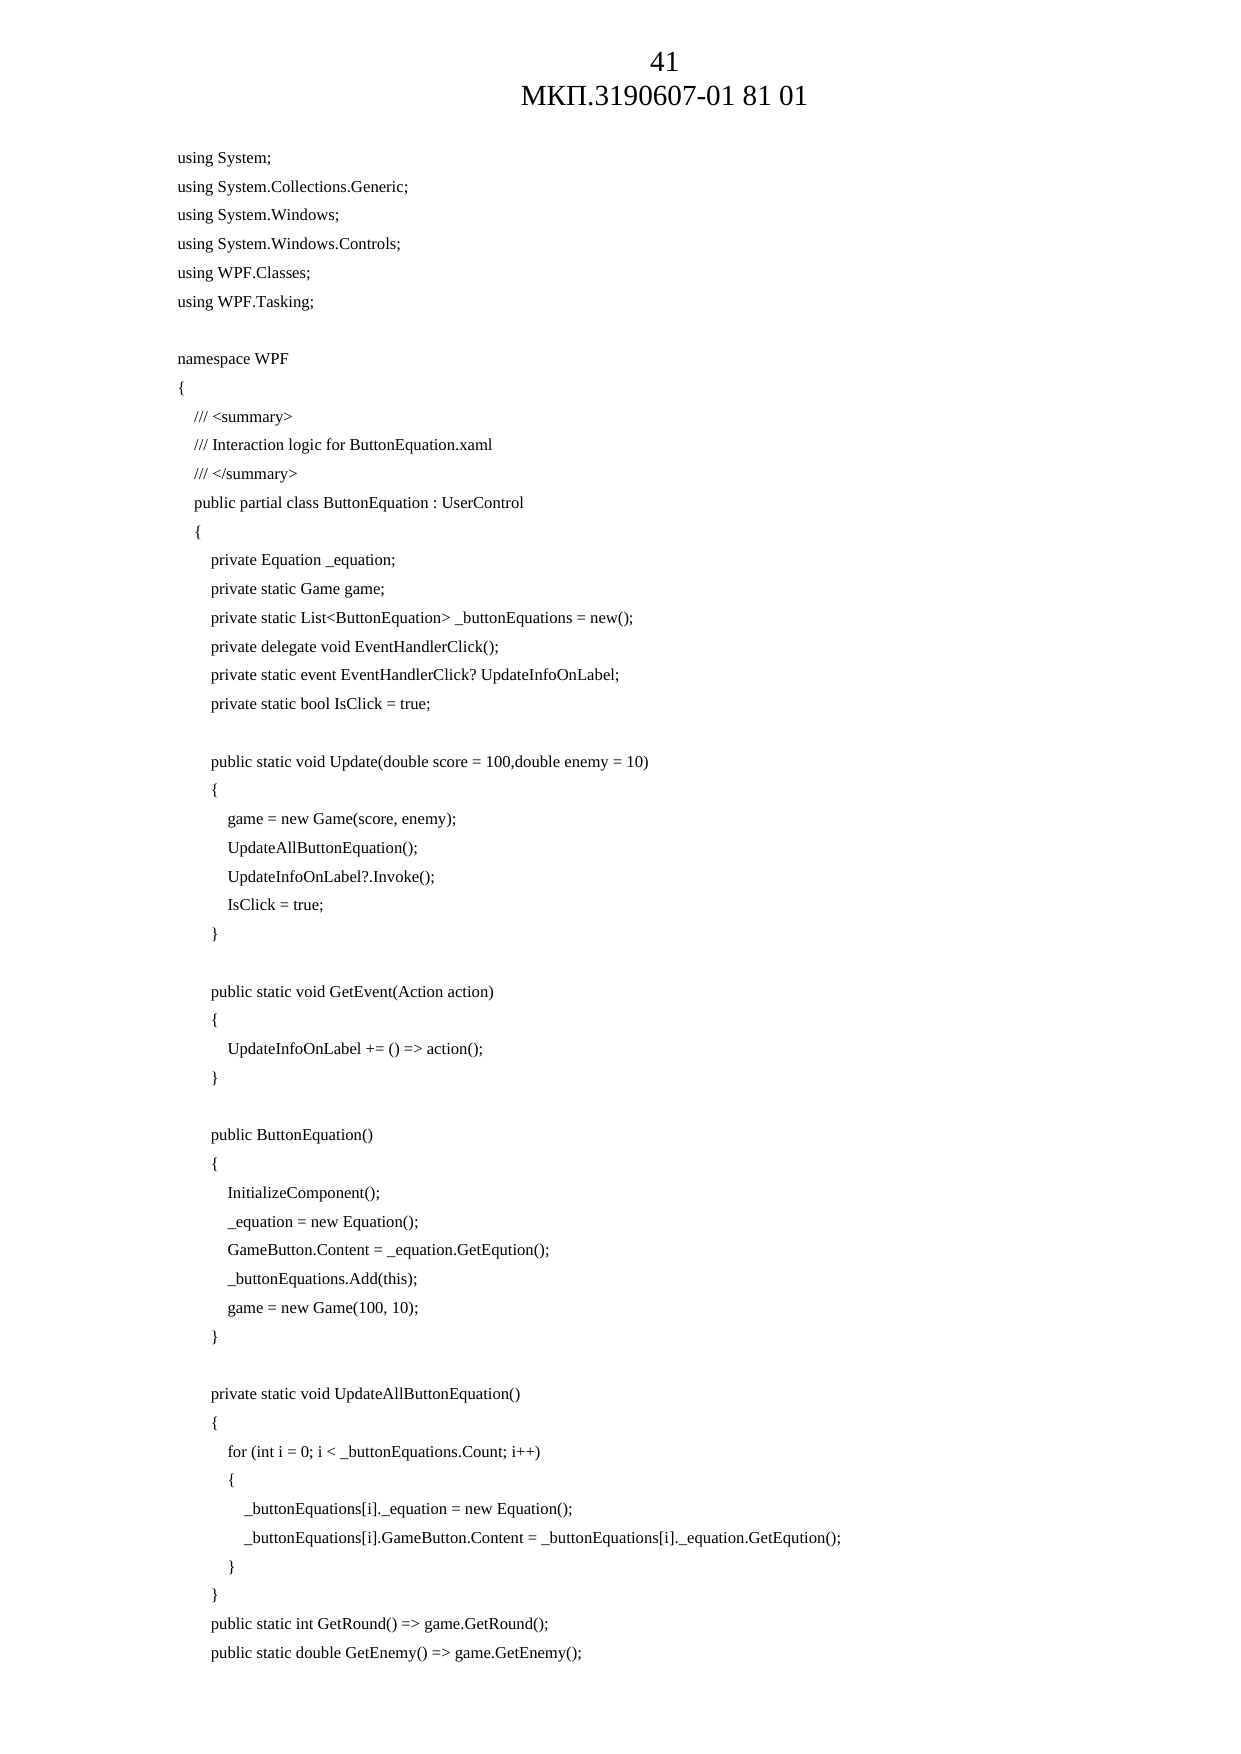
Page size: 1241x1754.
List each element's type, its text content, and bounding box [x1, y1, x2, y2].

text /// </summary> [177, 464, 1152, 483]
text public static int GetRound() => game.GetRound(); [177, 1614, 1152, 1633]
text private static event EventHandlerClick? UpdateInfoOnLabel; [177, 665, 1152, 684]
text public static void Update(double score = 100,double enemy = 10) [177, 751, 1152, 771]
text game = new Game(score, enemy); [177, 809, 1152, 828]
text using System.Collections.Generic; [177, 176, 1152, 196]
text InitializeComponent(); [177, 1183, 1152, 1202]
text IsClick = true; [177, 895, 1152, 914]
text UpdateInfoOnLabel?.Invoke(); [177, 866, 1152, 886]
text using System.Windows; [177, 205, 1152, 224]
text /// Interaction logic for ButtonEquation.xaml [177, 435, 1152, 454]
text public partial class ButtonEquation : UserControl [177, 493, 1152, 512]
text for (int i = 0; i < _buttonEquations.Count; i++) [177, 1441, 1152, 1461]
text namespace WPF [177, 349, 1152, 368]
text using WPF.Classes; [177, 263, 1152, 282]
text using System; [177, 148, 1152, 167]
text using System.Windows.Controls; [177, 234, 1152, 253]
text game = new Game(100, 10); [177, 1298, 1152, 1317]
text } [177, 924, 1152, 943]
text private static List<ButtonEquation> _buttonEquations = new(); [177, 608, 1152, 627]
text _buttonEquations[i]._equation = new Equation(); [177, 1499, 1152, 1518]
text { [177, 1154, 1152, 1173]
text private static void UpdateAllButtonEquation() [177, 1384, 1152, 1403]
text { [177, 521, 1152, 541]
text } [177, 1556, 1152, 1576]
text UpdateInfoOnLabel += () => action(); [177, 1039, 1152, 1058]
text GameButton.Content = _equation.GetEqution(); [177, 1240, 1152, 1259]
text public static void GetEvent(Action action) [177, 981, 1152, 1001]
text /// <summary> [177, 406, 1152, 426]
text public ButtonEquation() [177, 1125, 1152, 1144]
text using WPF.Tasking; [177, 291, 1152, 311]
text } [177, 1068, 1152, 1087]
text private delegate void EventHandlerClick(); [177, 636, 1152, 656]
text } [177, 1585, 1152, 1604]
text private Equation _equation; [177, 550, 1152, 569]
text _buttonEquations[i].GameButton.Content = _buttonEquations[i]._equation.GetEqution(); [177, 1528, 1152, 1547]
text { [177, 1413, 1152, 1432]
text { [177, 780, 1152, 799]
text _buttonEquations.Add(this); [177, 1269, 1152, 1288]
text { [177, 1010, 1152, 1029]
text private static bool IsClick = true; [177, 694, 1152, 713]
text UpdateAllButtonEquation(); [177, 838, 1152, 857]
text { [177, 378, 1152, 397]
text } [177, 1326, 1152, 1346]
text _equation = new Equation(); [177, 1211, 1152, 1231]
text private static Game game; [177, 579, 1152, 598]
text public static double GetEnemy() => game.GetEnemy(); [177, 1643, 1152, 1662]
text { [177, 1470, 1152, 1489]
